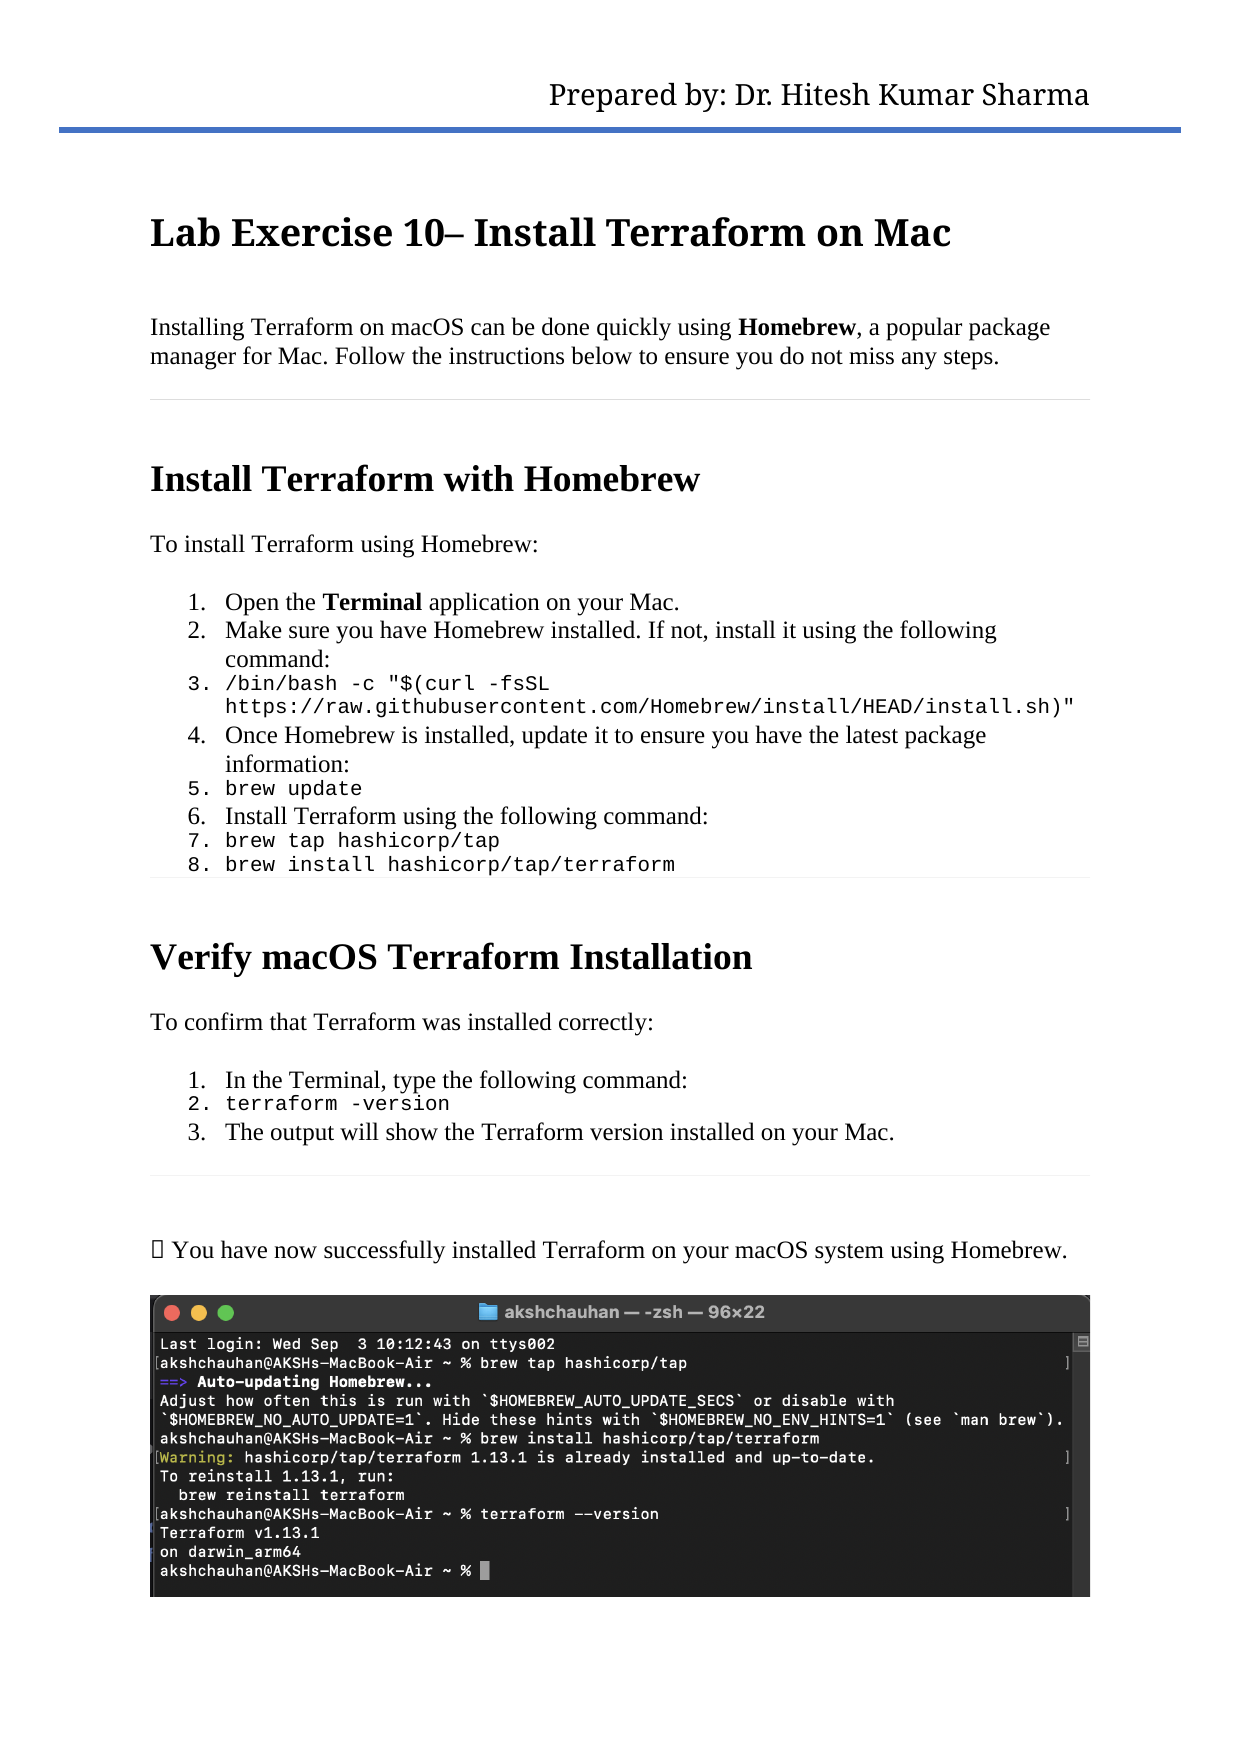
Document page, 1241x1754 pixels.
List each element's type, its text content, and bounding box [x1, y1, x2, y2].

list In the Terminal, type the following command: [187, 1065, 1090, 1093]
text Installing Terraform on macOS can be done quickly using Homebrew, a popular package manager for Mac. Follow the instructions below to ensure you do not miss any steps. [150, 312, 1090, 370]
list The output will show the Terraform version installed on your Mac. [187, 1117, 1090, 1146]
list brew install hashicorp/tap/terraform [187, 854, 1090, 877]
list terraform -version [187, 1093, 1090, 1117]
text To install Terraform using Homebrew: [150, 529, 1090, 557]
list Install Terraform using the following command: [187, 801, 1090, 830]
text ✅ You have now successfully installed Terraform on your macOS system using Homebrew. [150, 1232, 1090, 1266]
text Install Terraform with Homebrew [150, 456, 1090, 499]
list Once Homebrew is installed, update it to ensure you have the latest package information: [187, 720, 1090, 778]
list /bin/bash -c "$(curl -fsSL https://raw.githubusercontent.com/Homebrew/install/HEAD/install.sh)" [187, 673, 1090, 720]
picture [150, 1295, 1091, 1597]
list Open the Terminal application on your Mac. [187, 587, 1090, 615]
text Lab Exercise 10– Install Terraform on Mac [150, 207, 1090, 258]
text Verify macOS Terraform Installation [150, 934, 1090, 978]
text To confirm that Terraform was installed correctly: [150, 1007, 1090, 1036]
list brew tap hashicorp/tap [187, 830, 1090, 854]
list brew update [187, 778, 1090, 801]
list Make sure you have Homebrew installed. If not, install it using the following command: [187, 615, 1090, 673]
